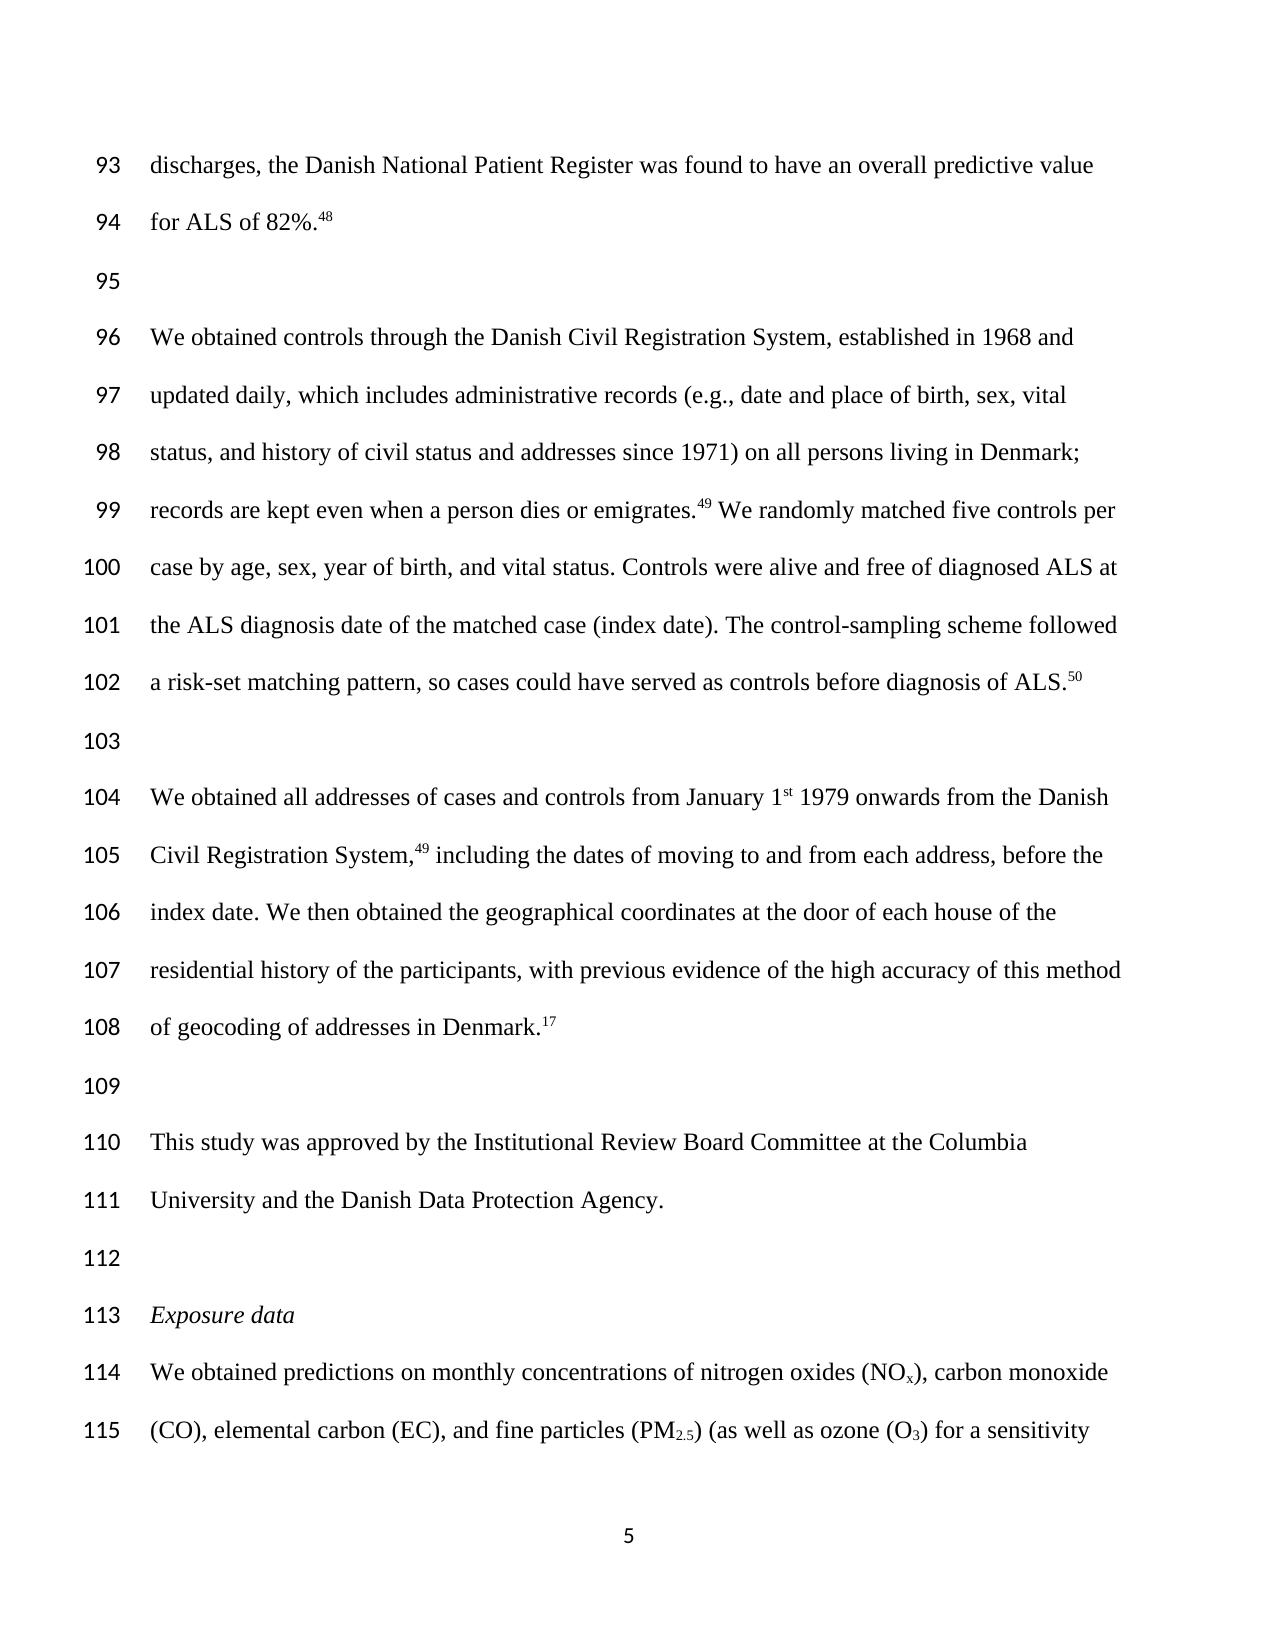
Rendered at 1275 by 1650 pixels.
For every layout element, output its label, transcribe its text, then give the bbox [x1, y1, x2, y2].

text We obtained controls through the Danish Civil Registration System, established in 1968 and updated daily, which includes administrative records (e.g., date and place of birth, sex, vital status, and history of civil status and addresses since 1971) on all persons living in Denmark; records are kept even when a person dies or emigrates.49 We randomly matched five controls per case by age, sex, year of birth, and vital status. Controls were alive and free of diagnosed ALS at the ALS diagnosis date of the matched case (index date). The control-sampling scheme followed a risk-set matching pattern, so cases could have served as controls before diagnosis of ALS.50 [150, 322, 1125, 696]
text We obtained all addresses of cases and controls from January 1st 1979 onwards from the Danish Civil Registration System,49 including the dates of moving to and from each address, before the index date. We then obtained the geographical coordinates at the door of each house of the residential history of the participants, with previous evidence of the high accuracy of this method of geocoding of addresses in Denmark.17 [150, 782, 1125, 1041]
text This study was approved by the Institutional Review Board Committee at the Columbia University and the Danish Data Protection Agency. [150, 1127, 1125, 1214]
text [150, 1357, 1125, 1444]
text Exposure data [150, 1300, 1125, 1329]
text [150, 150, 1125, 236]
